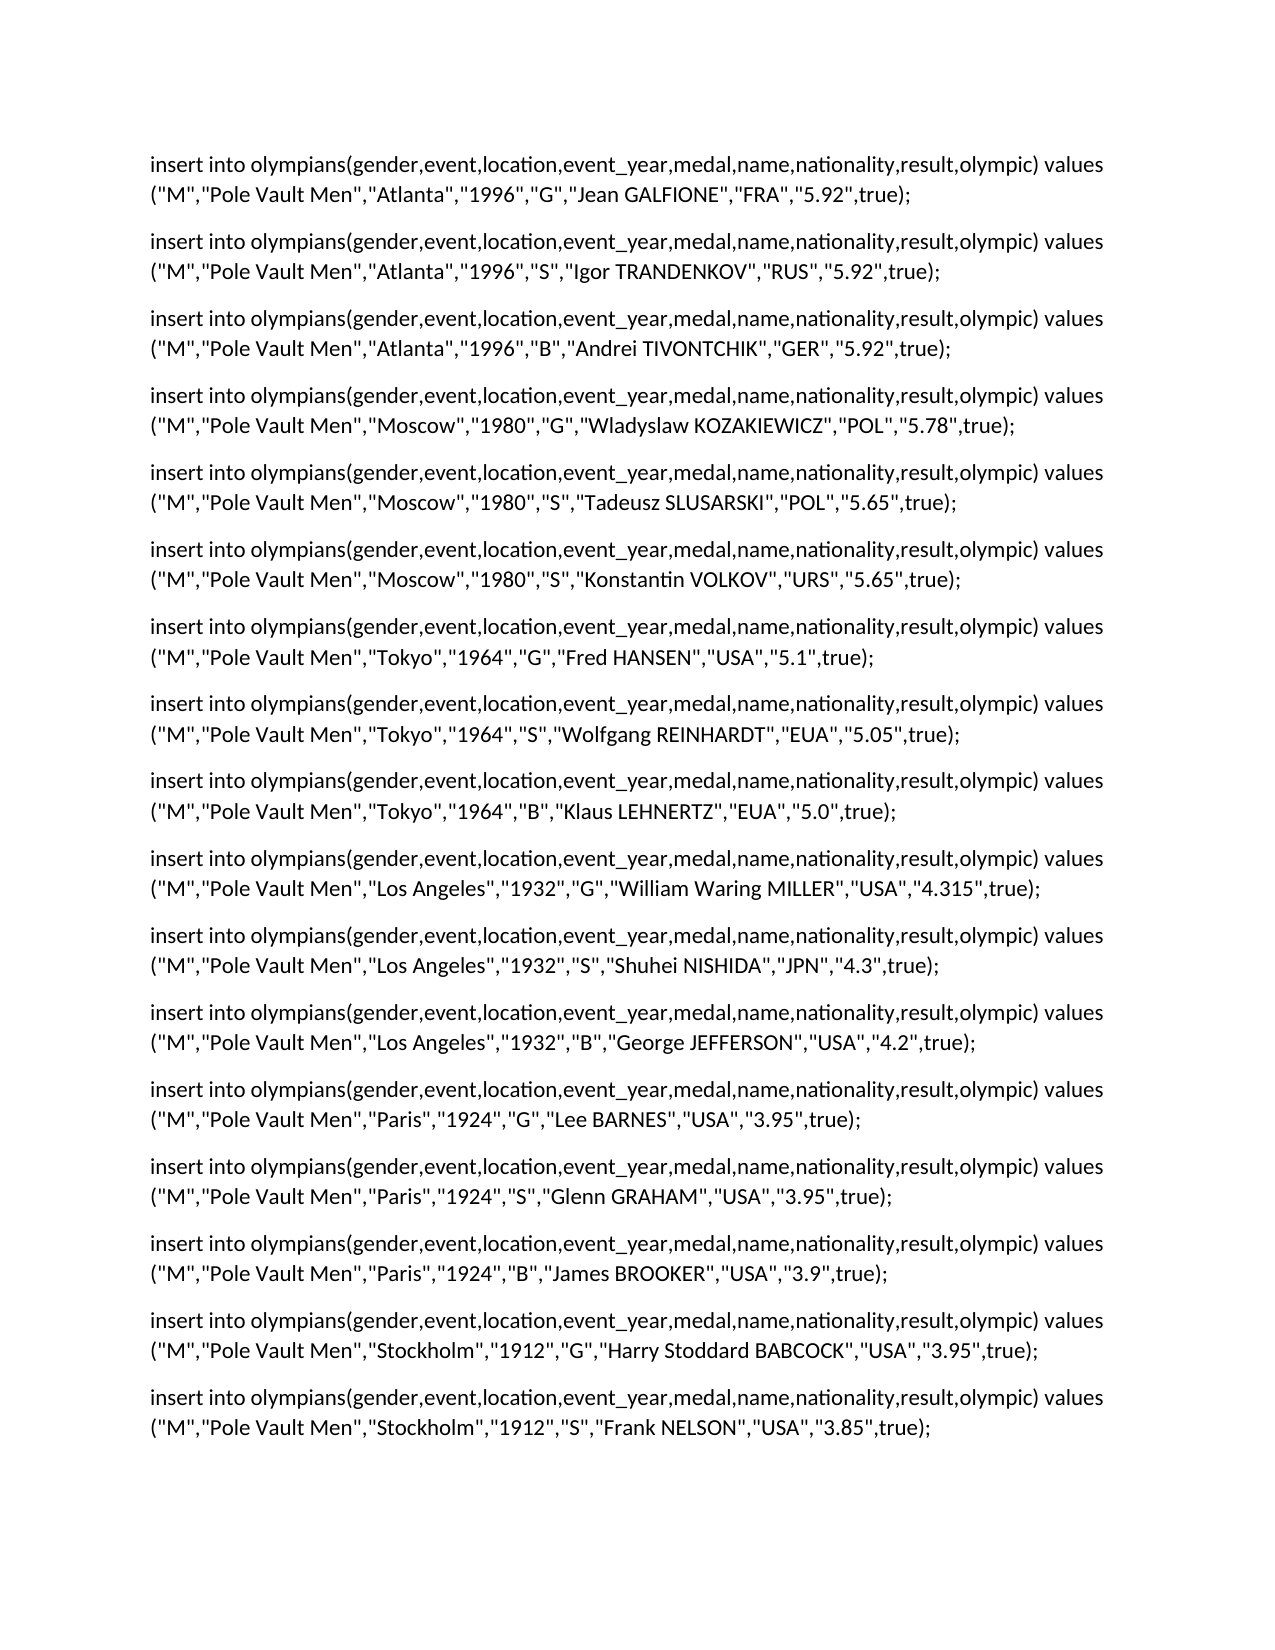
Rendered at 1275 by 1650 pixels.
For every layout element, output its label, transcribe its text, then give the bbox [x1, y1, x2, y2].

text insert into olympians(gender,event,location,event_year,medal,name,nationality,result,olympic) values ("M","Pole Vault Men","Atlanta","1996","G","Jean GALFIONE","FRA","5.92",true); [150, 150, 1125, 208]
text insert into olympians(gender,event,location,event_year,medal,name,nationality,result,olympic) values ("M","Pole Vault Men","Stockholm","1912","G","Harry Stoddard BABCOCK","USA","3.95",true); [150, 1306, 1125, 1364]
text insert into olympians(gender,event,location,event_year,medal,name,nationality,result,olympic) values ("M","Pole Vault Men","Stockholm","1912","S","Frank NELSON","USA","3.85",true); [150, 1383, 1125, 1442]
text insert into olympians(gender,event,location,event_year,medal,name,nationality,result,olympic) values ("M","Pole Vault Men","Moscow","1980","S","Tadeusz SLUSARSKI","POL","5.65",true); [150, 458, 1125, 517]
text insert into olympians(gender,event,location,event_year,medal,name,nationality,result,olympic) values ("M","Pole Vault Men","Atlanta","1996","S","Igor TRANDENKOV","RUS","5.92",true); [150, 227, 1125, 285]
text insert into olympians(gender,event,location,event_year,medal,name,nationality,result,olympic) values ("M","Pole Vault Men","Tokyo","1964","B","Klaus LEHNERTZ","EUA","5.0",true); [150, 767, 1125, 825]
text insert into olympians(gender,event,location,event_year,medal,name,nationality,result,olympic) values ("M","Pole Vault Men","Paris","1924","G","Lee BARNES","USA","3.95",true); [150, 1075, 1125, 1133]
text insert into olympians(gender,event,location,event_year,medal,name,nationality,result,olympic) values ("M","Pole Vault Men","Paris","1924","B","James BROOKER","USA","3.9",true); [150, 1229, 1125, 1287]
text insert into olympians(gender,event,location,event_year,medal,name,nationality,result,olympic) values ("M","Pole Vault Men","Los Angeles","1932","G","William Waring MILLER","USA","4.315",true); [150, 844, 1125, 902]
text insert into olympians(gender,event,location,event_year,medal,name,nationality,result,olympic) values ("M","Pole Vault Men","Paris","1924","S","Glenn GRAHAM","USA","3.95",true); [150, 1152, 1125, 1210]
text insert into olympians(gender,event,location,event_year,medal,name,nationality,result,olympic) values ("M","Pole Vault Men","Tokyo","1964","G","Fred HANSEN","USA","5.1",true); [150, 612, 1125, 671]
text insert into olympians(gender,event,location,event_year,medal,name,nationality,result,olympic) values ("M","Pole Vault Men","Los Angeles","1932","S","Shuhei NISHIDA","JPN","4.3",true); [150, 921, 1125, 979]
text insert into olympians(gender,event,location,event_year,medal,name,nationality,result,olympic) values ("M","Pole Vault Men","Moscow","1980","S","Konstantin VOLKOV","URS","5.65",true); [150, 535, 1125, 594]
text insert into olympians(gender,event,location,event_year,medal,name,nationality,result,olympic) values ("M","Pole Vault Men","Tokyo","1964","S","Wolfgang REINHARDT","EUA","5.05",true); [150, 689, 1125, 748]
text insert into olympians(gender,event,location,event_year,medal,name,nationality,result,olympic) values ("M","Pole Vault Men","Atlanta","1996","B","Andrei TIVONTCHIK","GER","5.92",true); [150, 304, 1125, 362]
text insert into olympians(gender,event,location,event_year,medal,name,nationality,result,olympic) values ("M","Pole Vault Men","Los Angeles","1932","B","George JEFFERSON","USA","4.2",true); [150, 998, 1125, 1056]
text insert into olympians(gender,event,location,event_year,medal,name,nationality,result,olympic) values ("M","Pole Vault Men","Moscow","1980","G","Wladyslaw KOZAKIEWICZ","POL","5.78",true); [150, 381, 1125, 439]
